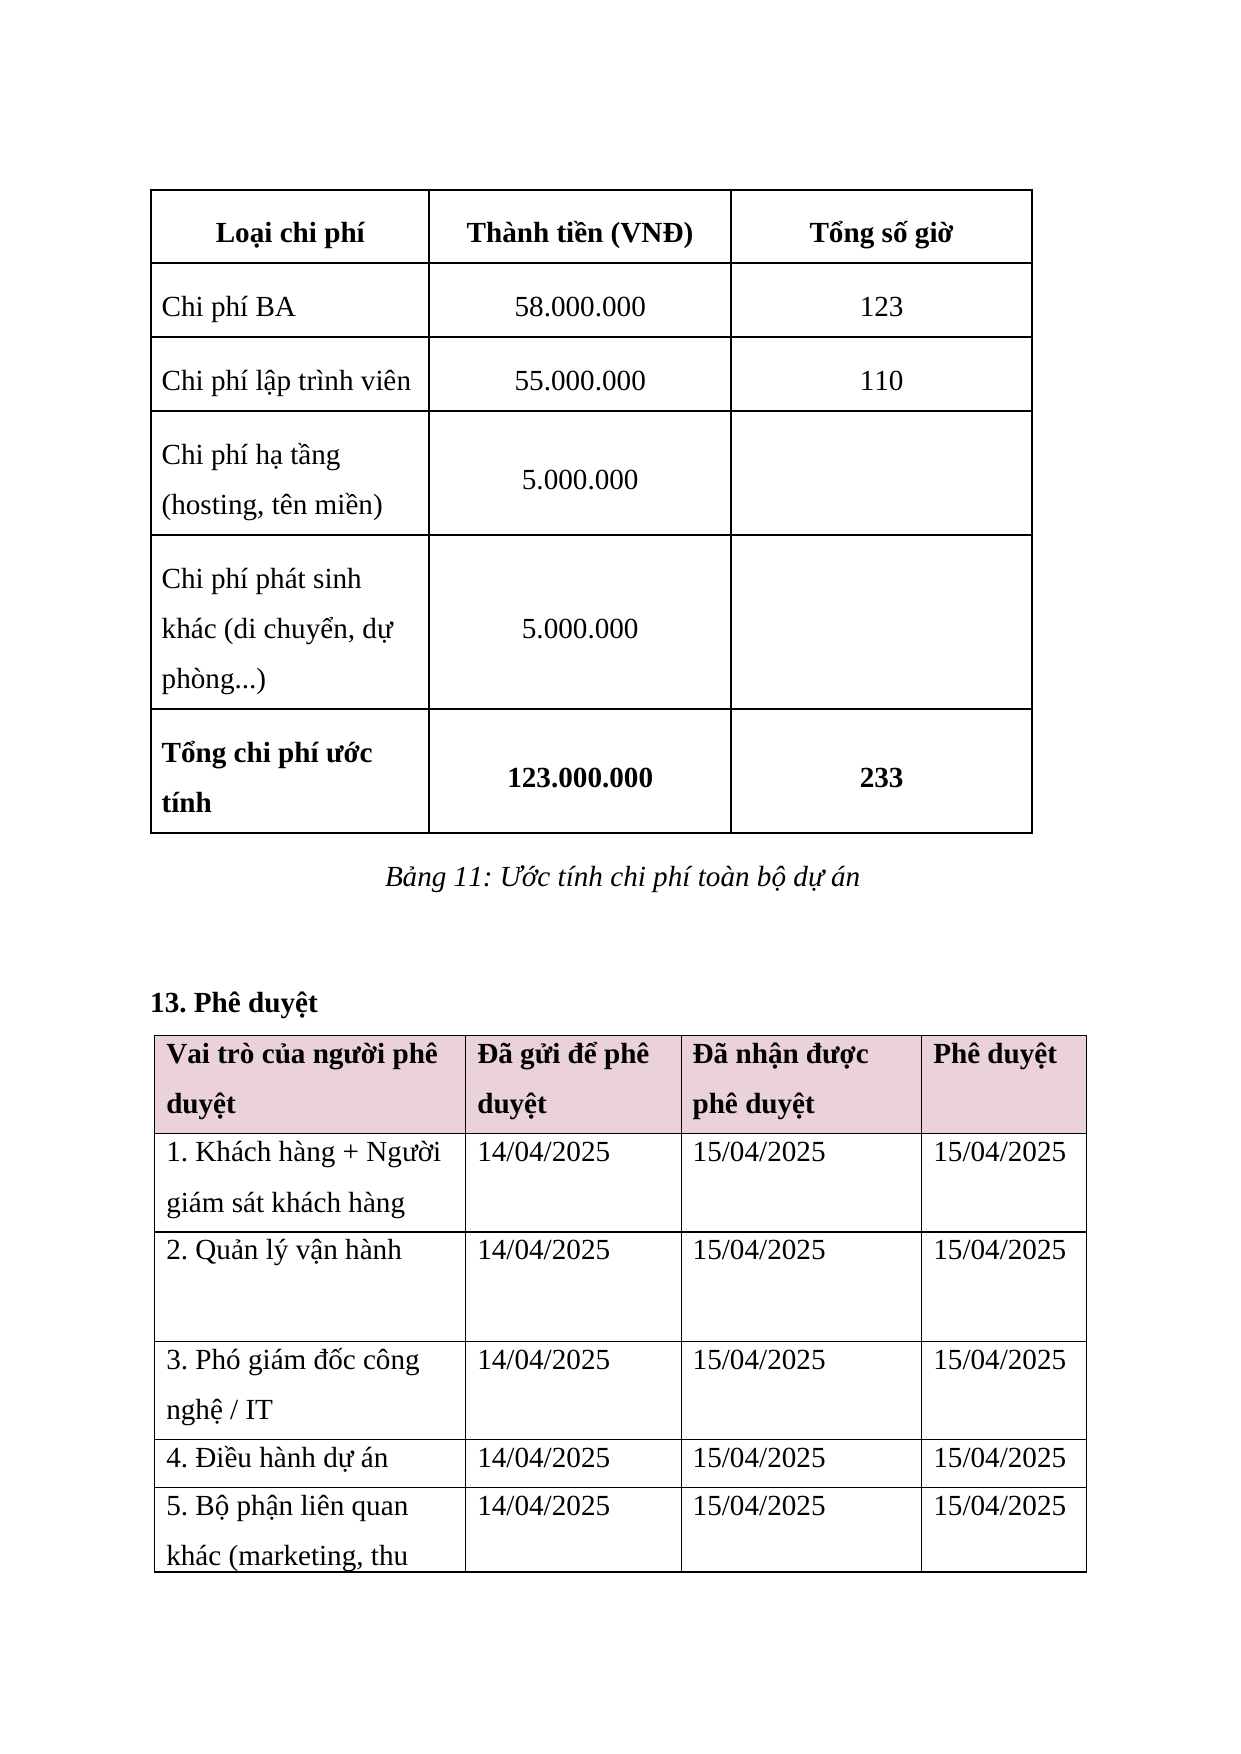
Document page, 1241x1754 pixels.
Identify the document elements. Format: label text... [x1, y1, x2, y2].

table_header Thành tiền (VNĐ) [430, 191, 730, 262]
table_cell 233 [732, 710, 1031, 832]
table_header Vai trò của người phê duyệt [155, 1036, 465, 1133]
subtitle 13. Phê duyệt [150, 985, 1090, 1018]
table_cell 55.000.000 [430, 338, 730, 410]
table_header Đã gửi để phê duyệt [466, 1036, 681, 1133]
table_cell 4. Điều hành dự án [155, 1440, 465, 1487]
table_cell 15/04/2025 [922, 1440, 1086, 1487]
table_cell 14/04/2025 [466, 1342, 681, 1439]
table_cell 1. Khách hàng + Người giám sát khách hàng [155, 1134, 465, 1231]
table_cell 15/04/2025 [682, 1342, 921, 1439]
subtitle Bảng 11: Ước tính chi phí toàn bộ dự án [150, 859, 1090, 893]
table_cell 15/04/2025 [682, 1488, 921, 1571]
table_cell 58.000.000 [430, 264, 730, 336]
table_cell Tổng chi phí ước tính [152, 710, 428, 832]
table_cell 3. Phó giám đốc công nghệ / IT [155, 1342, 465, 1439]
table_cell 5.000.000 [430, 536, 730, 708]
table_cell 15/04/2025 [922, 1488, 1086, 1571]
table_cell 15/04/2025 [922, 1342, 1086, 1439]
table_header Phê duyệt [922, 1036, 1086, 1133]
table_cell Chi phí hạ tầng (hosting, tên miền) [152, 412, 428, 534]
table_cell 15/04/2025 [682, 1440, 921, 1487]
table_cell 14/04/2025 [466, 1233, 681, 1341]
table_cell 15/04/2025 [922, 1134, 1086, 1231]
table_header Đã nhận được phê duyệt [682, 1036, 921, 1133]
table_cell Chi phí phát sinh khác (di chuyển, dự phòng...) [152, 536, 428, 708]
table_cell 123 [732, 264, 1031, 336]
table_cell [732, 536, 1031, 708]
table_cell 2. Quản lý vận hành [155, 1233, 465, 1341]
table_cell 110 [732, 338, 1031, 410]
table_header Loại chi phí [152, 191, 428, 262]
table_cell Chi phí lập trình viên [152, 338, 428, 410]
table_cell 15/04/2025 [682, 1134, 921, 1231]
table_cell 14/04/2025 [466, 1134, 681, 1231]
table_cell 15/04/2025 [922, 1233, 1086, 1341]
table_cell Chi phí BA [152, 264, 428, 336]
table_cell 123.000.000 [430, 710, 730, 832]
table_cell 14/04/2025 [466, 1440, 681, 1487]
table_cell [155, 1488, 465, 1571]
table_cell 14/04/2025 [466, 1488, 681, 1571]
table_cell 5.000.000 [430, 412, 730, 534]
table_header Tổng số giờ [732, 191, 1031, 262]
table_cell 15/04/2025 [682, 1233, 921, 1341]
table_cell [732, 412, 1031, 534]
